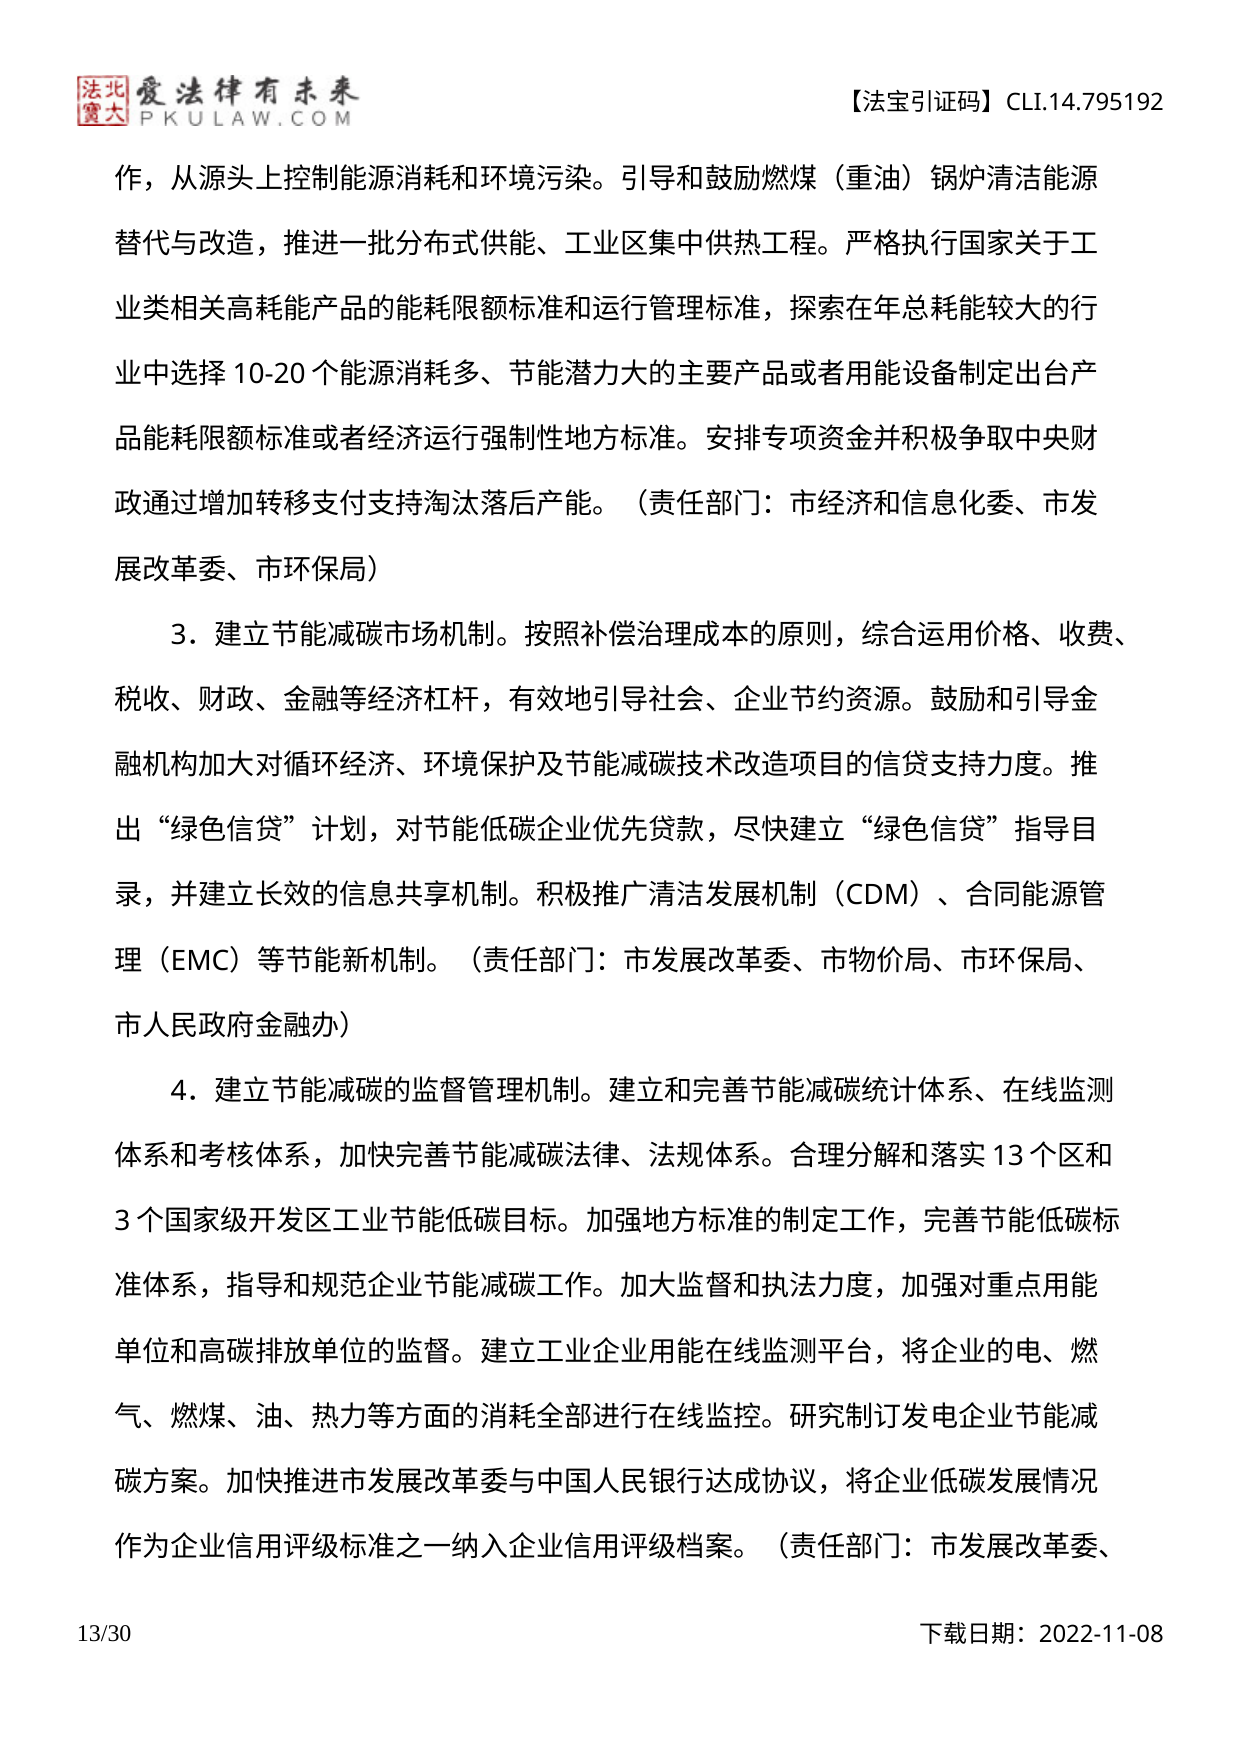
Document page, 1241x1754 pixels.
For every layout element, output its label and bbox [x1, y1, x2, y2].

text [114, 156, 1126, 1564]
picture [76, 75, 361, 126]
